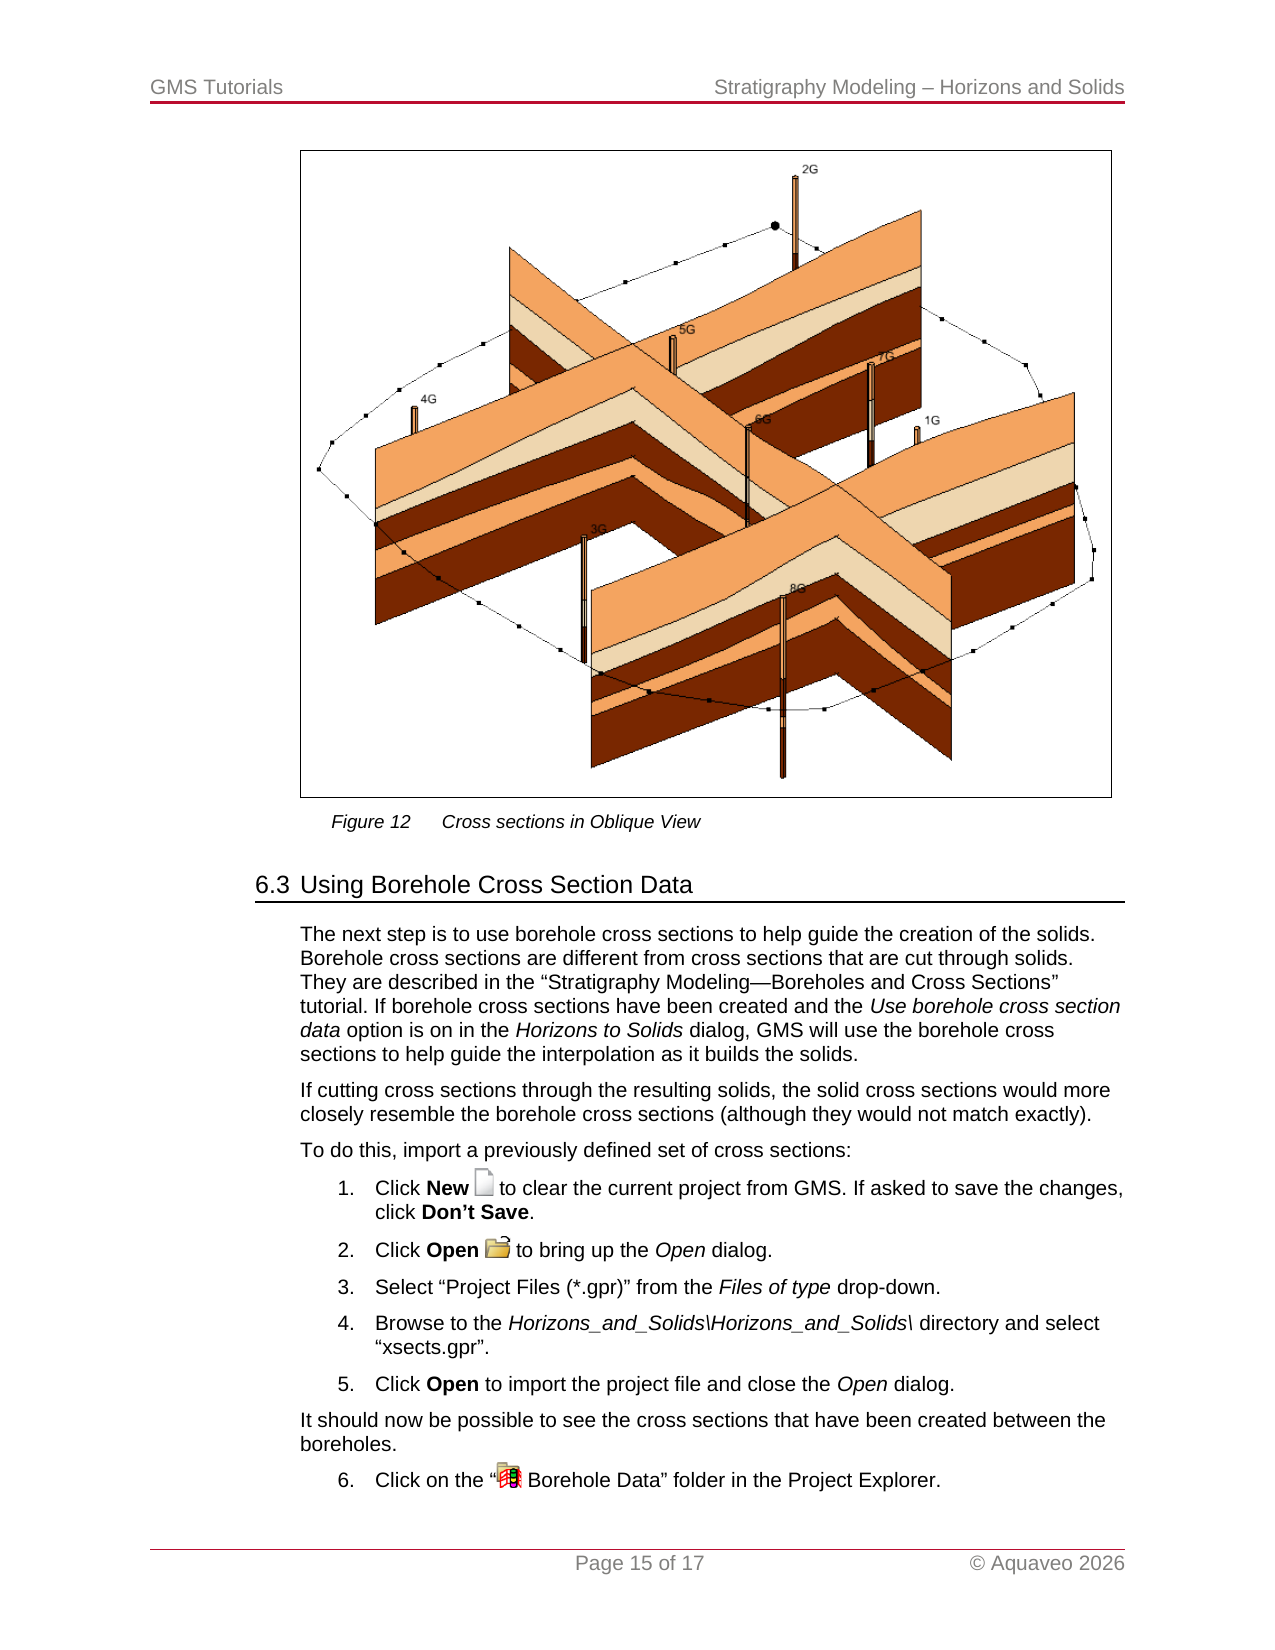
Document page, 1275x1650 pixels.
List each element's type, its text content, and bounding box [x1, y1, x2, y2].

text The next step is to use borehole cross sections to help guide the creation of the solids. Borehole cross sections are different from cross sections that are cut through solids. They are described in the “Stratigraphy Modeling—Boreholes and Cross Sections” tutorial. If borehole cross sections have been created and the Use borehole cross section data option is on in the Horizons to Solids dialog, GMS will use the borehole cross sections to help guide the interpolation as it builds the solids. [300, 922, 1125, 1065]
picture [496, 1462, 522, 1488]
list Click on the “ Borehole Data” folder in the Project Explorer. [337, 1462, 1125, 1492]
subtitle Using Borehole Cross Section Data [255, 870, 1125, 901]
text It should now be possible to see the cross sections that have been created between the boreholes. [300, 1408, 1125, 1456]
list Browse to the Horizons_and_Solids\Horizons_and_Solids\ directory and select “xsects.gpr”. [337, 1311, 1125, 1359]
list Click Open to bring up the Open dialog. [337, 1236, 1125, 1262]
picture [485, 1236, 511, 1258]
text If cutting cross sections through the resulting solids, the solid cross sections would more closely resemble the borehole cross sections (although they would not match exactly). [300, 1078, 1125, 1126]
list Select “Project Files (*.gpr)” from the Files of type drop-down. [337, 1275, 1125, 1299]
list Click New to clear the current project from GMS. If asked to save the changes, click Don’t Save. [337, 1168, 1125, 1223]
list Click Open to import the project file and close the Open dialog. [337, 1372, 1125, 1396]
text To do this, import a previously defined set of cross sections: [300, 1138, 1125, 1162]
picture [301, 151, 1111, 797]
picture [474, 1168, 494, 1196]
